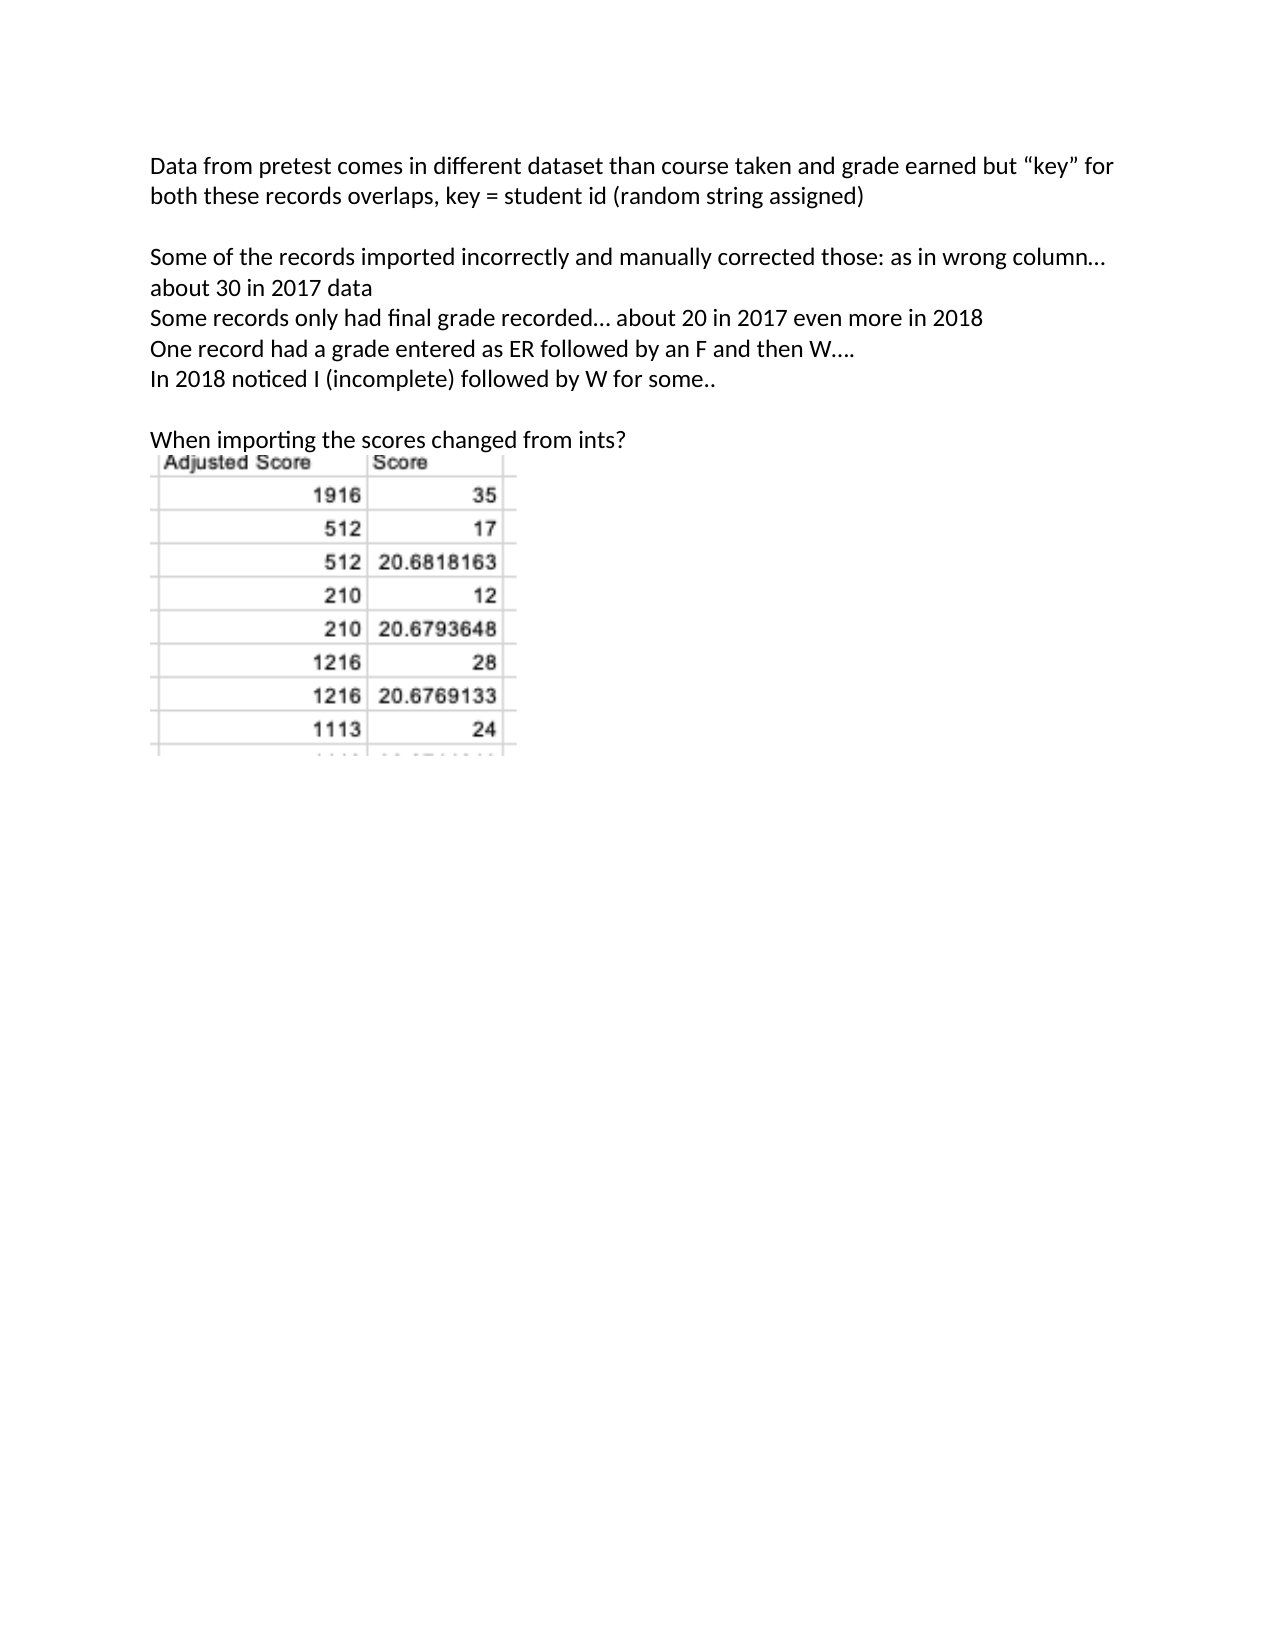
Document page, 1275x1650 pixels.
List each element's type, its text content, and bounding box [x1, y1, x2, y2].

picture [150, 455, 517, 756]
text Some of the records imported incorrectly and manually corrected those: as in wrong column…about 30 in 2017 data [150, 242, 1125, 303]
text In 2018 noticed I (incomplete) followed by W for some.. [150, 364, 1125, 394]
text One record had a grade entered as ER followed by an F and then W…. [150, 333, 1125, 364]
text When importing the scores changed from ints? [150, 425, 1125, 455]
text Some records only had final grade recorded… about 20 in 2017 even more in 2018 [150, 303, 1125, 333]
text Data from pretest comes in different dataset than course taken and grade earned but “key” for both these records overlaps, key = student id (random string assigned) [150, 150, 1125, 211]
